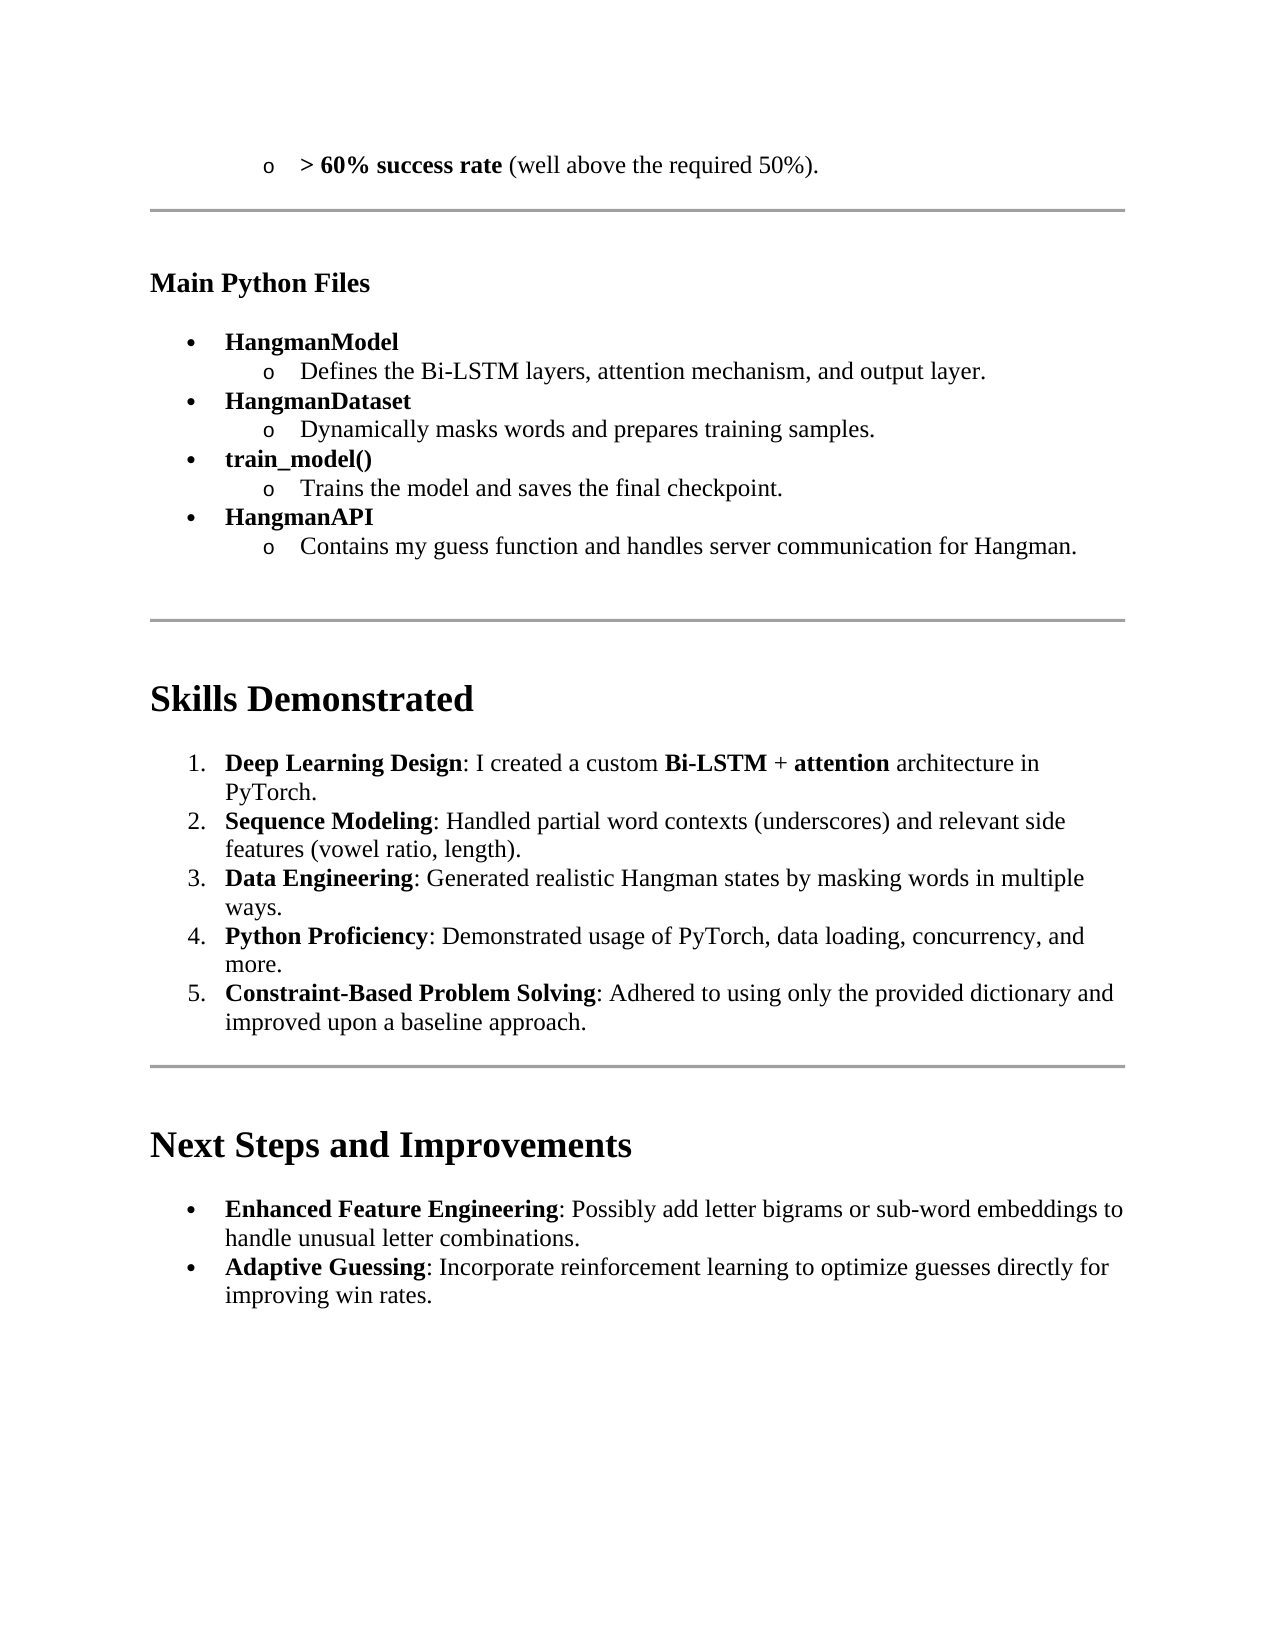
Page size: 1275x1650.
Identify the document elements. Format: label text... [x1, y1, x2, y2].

list Python Proficiency: Demonstrated usage of PyTorch, data loading, concurrency, and more. [187, 921, 1125, 978]
list Enhanced Feature Engineering: Possibly add letter bigrams or sub-word embeddings to handle unusual letter combinations. [187, 1194, 1125, 1252]
list > 60% success rate (well above the required 50%). [262, 150, 1125, 179]
list Constraint-Based Problem Solving: Adhered to using only the provided dictionary and improved upon a baseline approach. [187, 978, 1125, 1036]
text Skills Demonstrated [150, 676, 1125, 719]
text Main Python Files [150, 266, 1125, 298]
list HangmanModel [187, 327, 1125, 356]
list Contains my guess function and handles server communication for Hangman. [262, 531, 1125, 561]
list Defines the Bi-LSTM layers, attention mechanism, and output layer. [262, 356, 1125, 386]
list HangmanAPI [187, 502, 1125, 531]
list Trains the model and saves the final checkpoint. [262, 473, 1125, 502]
list Deep Learning Design: I created a custom Bi-LSTM + attention architecture in PyTorch. [187, 748, 1125, 806]
list Adaptive Guessing: Incorporate reinforcement learning to optimize guesses directly for improving win rates. [187, 1252, 1125, 1309]
list Dynamically masks words and prepares training samples. [262, 414, 1125, 444]
list HangmanDataset [187, 386, 1125, 414]
list Data Engineering: Generated realistic Hangman states by masking words in multiple ways. [187, 863, 1125, 921]
list Sequence Modeling: Handled partial word contexts (underscores) and relevant side features (vowel ratio, length). [187, 806, 1125, 863]
text Next Steps and Improvements [150, 1122, 1125, 1165]
list train_model() [187, 444, 1125, 473]
